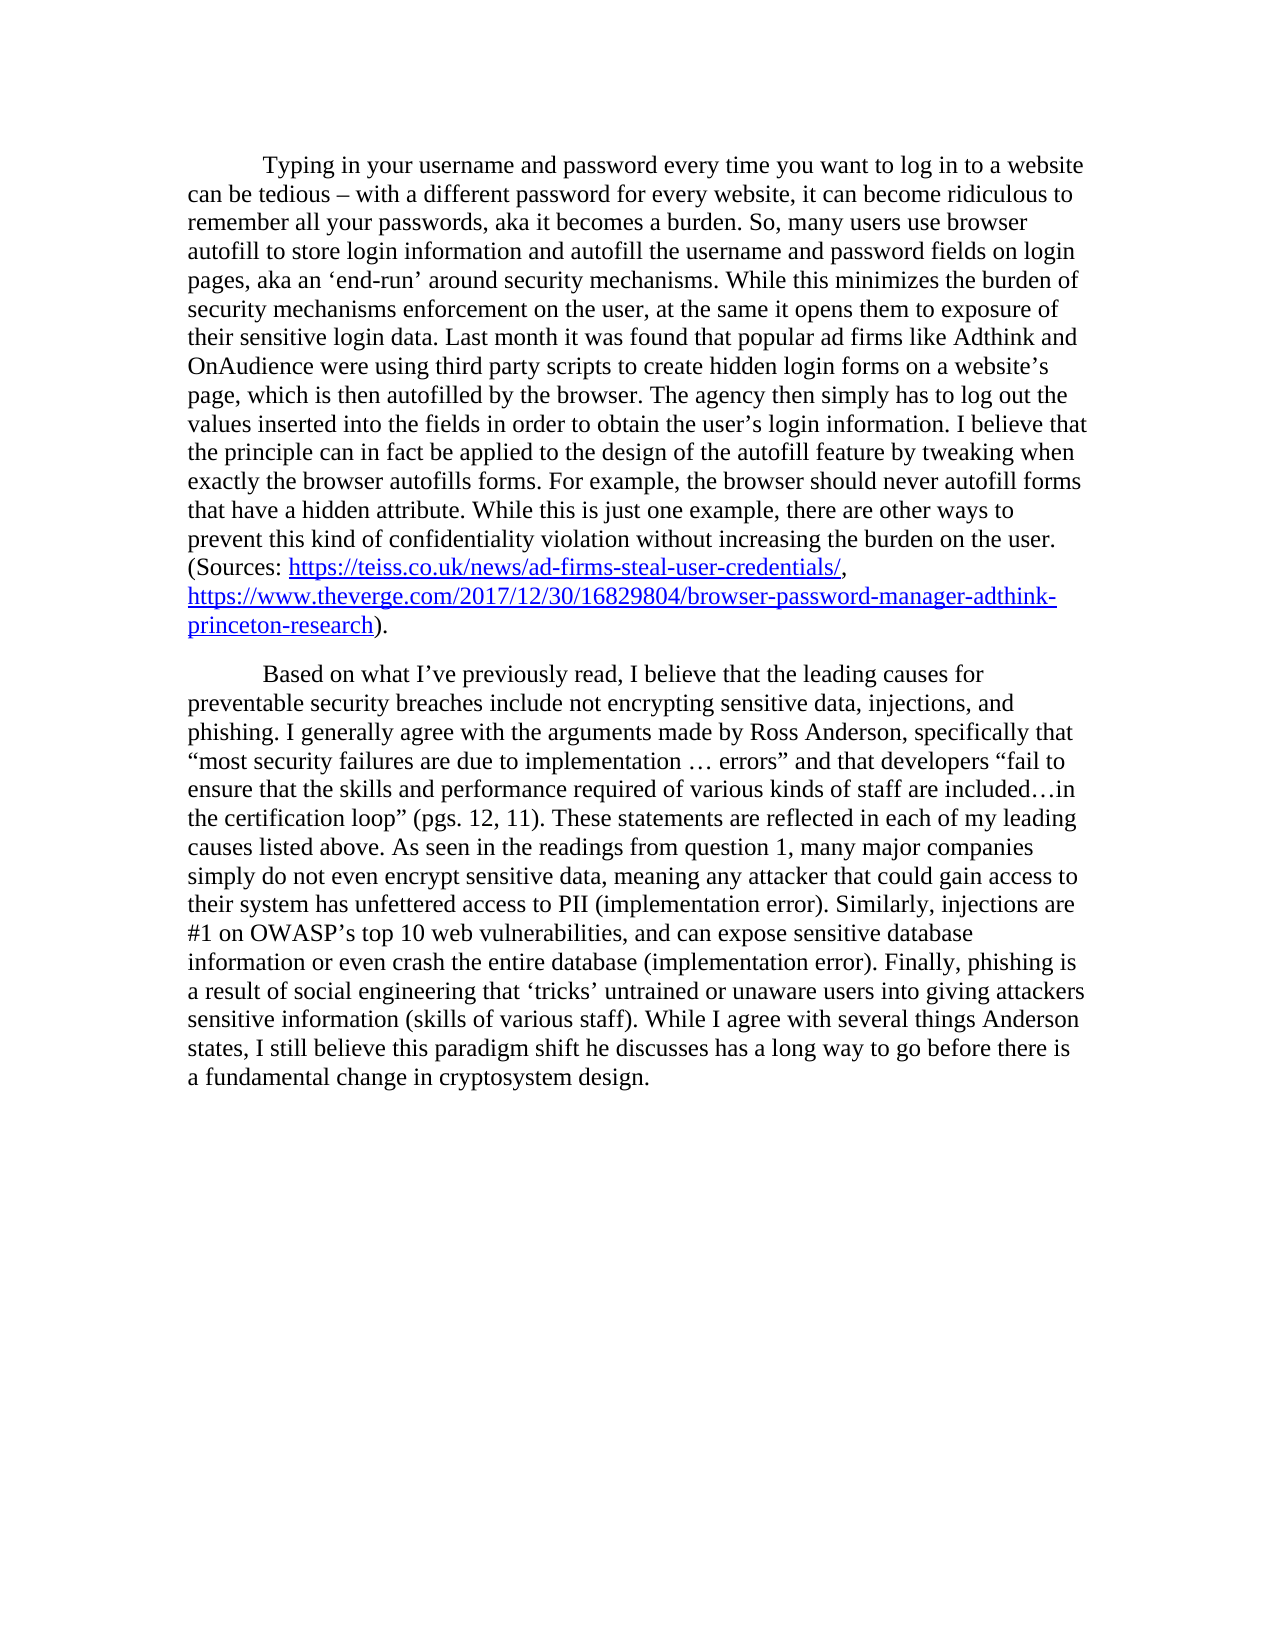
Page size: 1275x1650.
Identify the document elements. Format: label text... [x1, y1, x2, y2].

text Typing in your username and password every time you want to log in to a website can be tedious – with a different password for every website, it can become ridiculous to remember all your passwords, aka it becomes a burden. So, many users use browser autofill to store login information and autofill the username and password fields on login pages, aka an ‘end-run’ around security mechanisms. While this minimizes the burden of security mechanisms enforcement on the user, at the same it opens them to exposure of their sensitive login data. Last month it was found that popular ad firms like Adthink and OnAudience were using third party scripts to create hidden login forms on a website’s page, which is then autofilled by the browser. The agency then simply has to log out the values inserted into the fields in order to obtain the user’s login information. I believe that the principle can in fact be applied to the design of the autofill feature by tweaking when exactly the browser autofills forms. For example, the browser should never autofill forms that have a hidden attribute. While this is just one example, there are other ways to prevent this kind of confidentiality violation without increasing the burden on the user. (Sources: https://teiss.co.uk/news/ad-firms-steal-user-credentials/, https://www.theverge.com/2017/12/30/16829804/browser-password-manager-adthink-princeton-research). [187, 150, 1087, 639]
text Based on what I’ve previously read, I believe that the leading causes for preventable security breaches include not encrypting sensitive data, injections, and phishing. I generally agree with the arguments made by Ross Anderson, specifically that “most security failures are due to implementation … errors” and that developers “fail to ensure that the skills and performance required of various kinds of staff are included…in the certification loop” (pgs. 12, 11). These statements are reflected in each of my leading causes listed above. As seen in the readings from question 1, many major companies simply do not even encrypt sensitive data, meaning any attacker that could gain access to their system has unfettered access to PII (implementation error). Similarly, injections are #1 on OWASP’s top 10 web vulnerabilities, and can expose sensitive database information or even crash the entire database (implementation error). Finally, phishing is a result of social engineering that ‘tricks’ untrained or unaware users into giving attackers sensitive information (skills of various staff). While I agree with several things Anderson states, I still believe this paradigm shift he discusses has a long way to go before there is a fundamental change in cryptosystem design. [187, 659, 1087, 1091]
